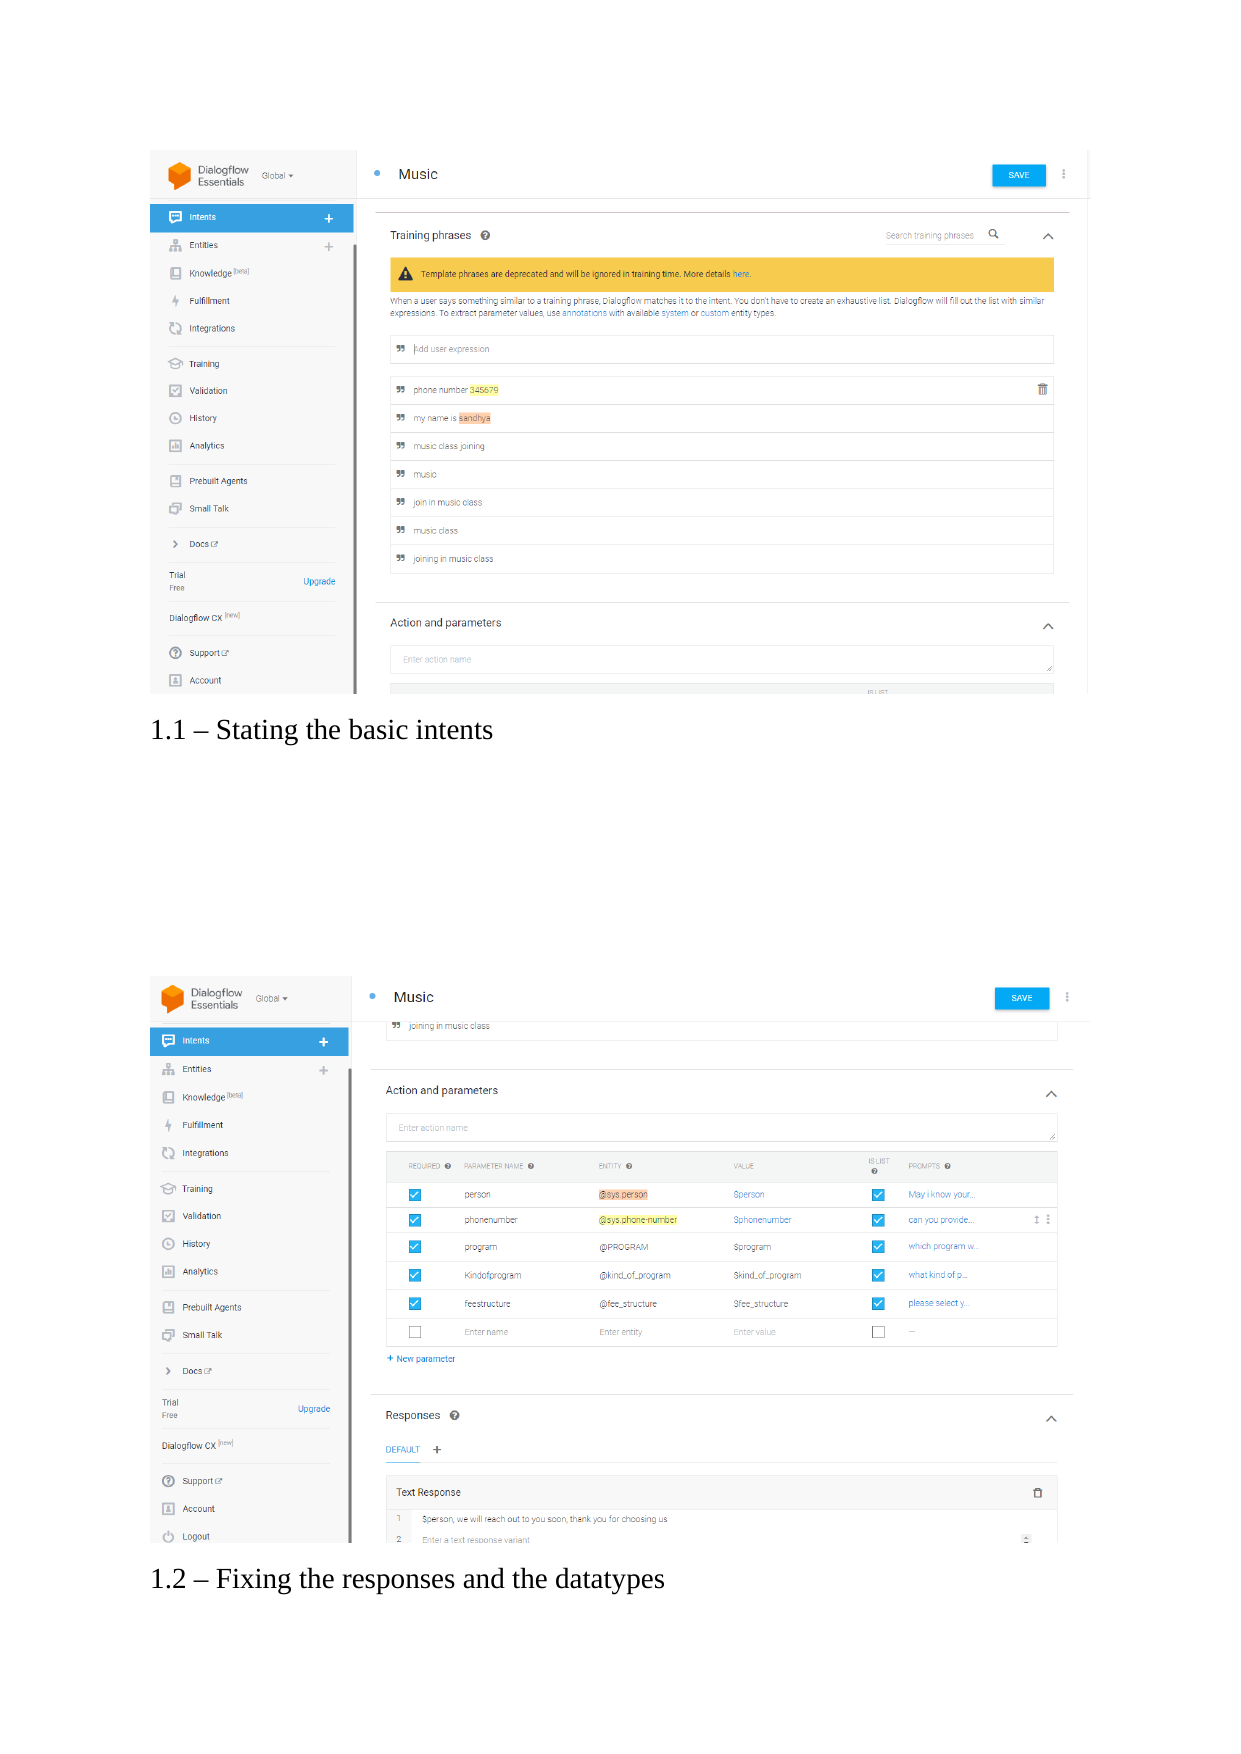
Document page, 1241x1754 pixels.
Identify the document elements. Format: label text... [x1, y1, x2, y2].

picture [150, 150, 1091, 694]
text 1.1 – Stating the basic intents [150, 712, 1090, 746]
picture [150, 976, 1091, 1543]
text 1.2 – Fixing the responses and the datatypes [150, 1561, 1090, 1595]
